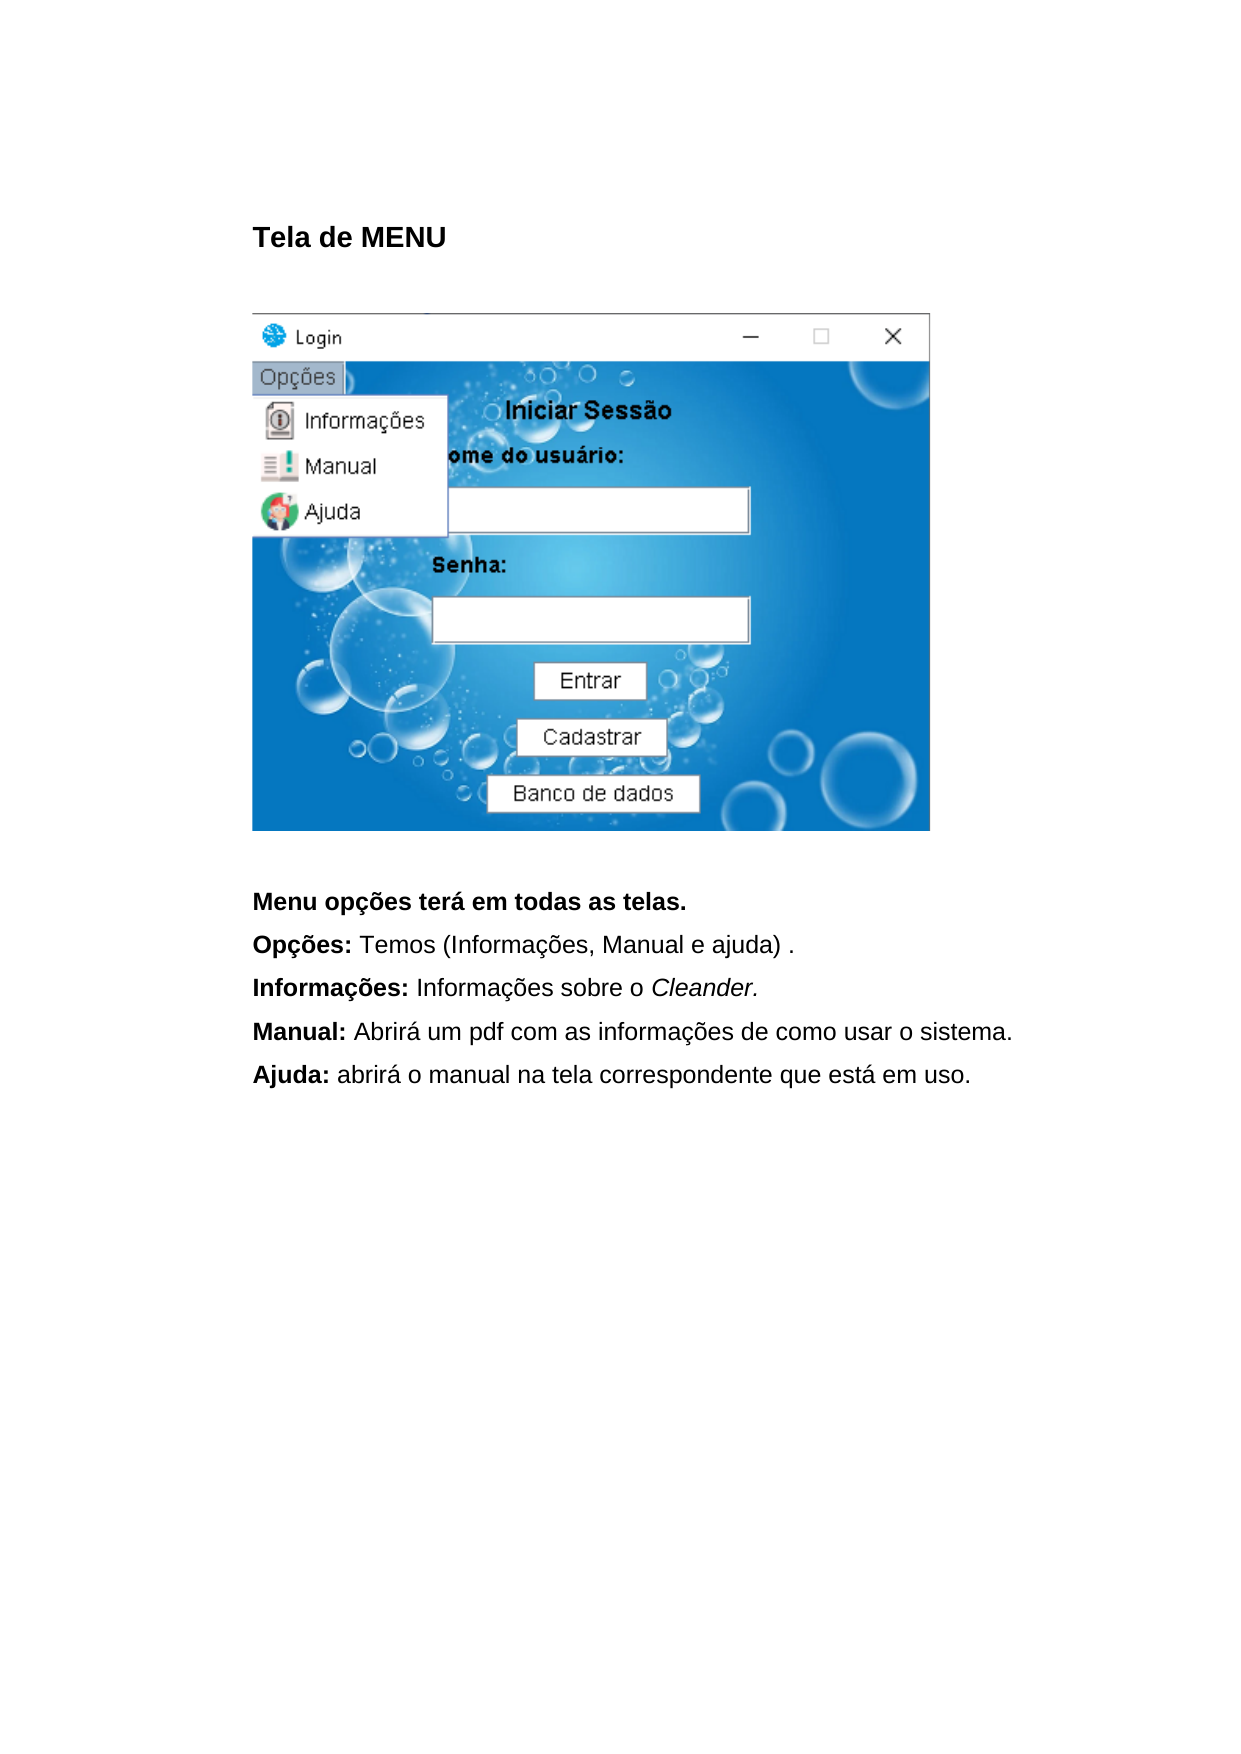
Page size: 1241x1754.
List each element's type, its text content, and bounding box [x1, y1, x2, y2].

text Tela de MENU [177, 220, 1122, 254]
text Opções: Temos (Informações, Manual e ajuda) . [177, 930, 1122, 959]
text Manual: Abrirá um pdf com as informações de como usar o sistema. [177, 1017, 1122, 1045]
text Ajuda: abrirá o manual na tela correspondente que está em uso. [177, 1060, 1122, 1088]
text Menu opções terá em todas as telas. [177, 887, 1122, 916]
picture [252, 313, 931, 831]
text Informações: Informações sobre o Cleander. [177, 973, 1122, 1002]
